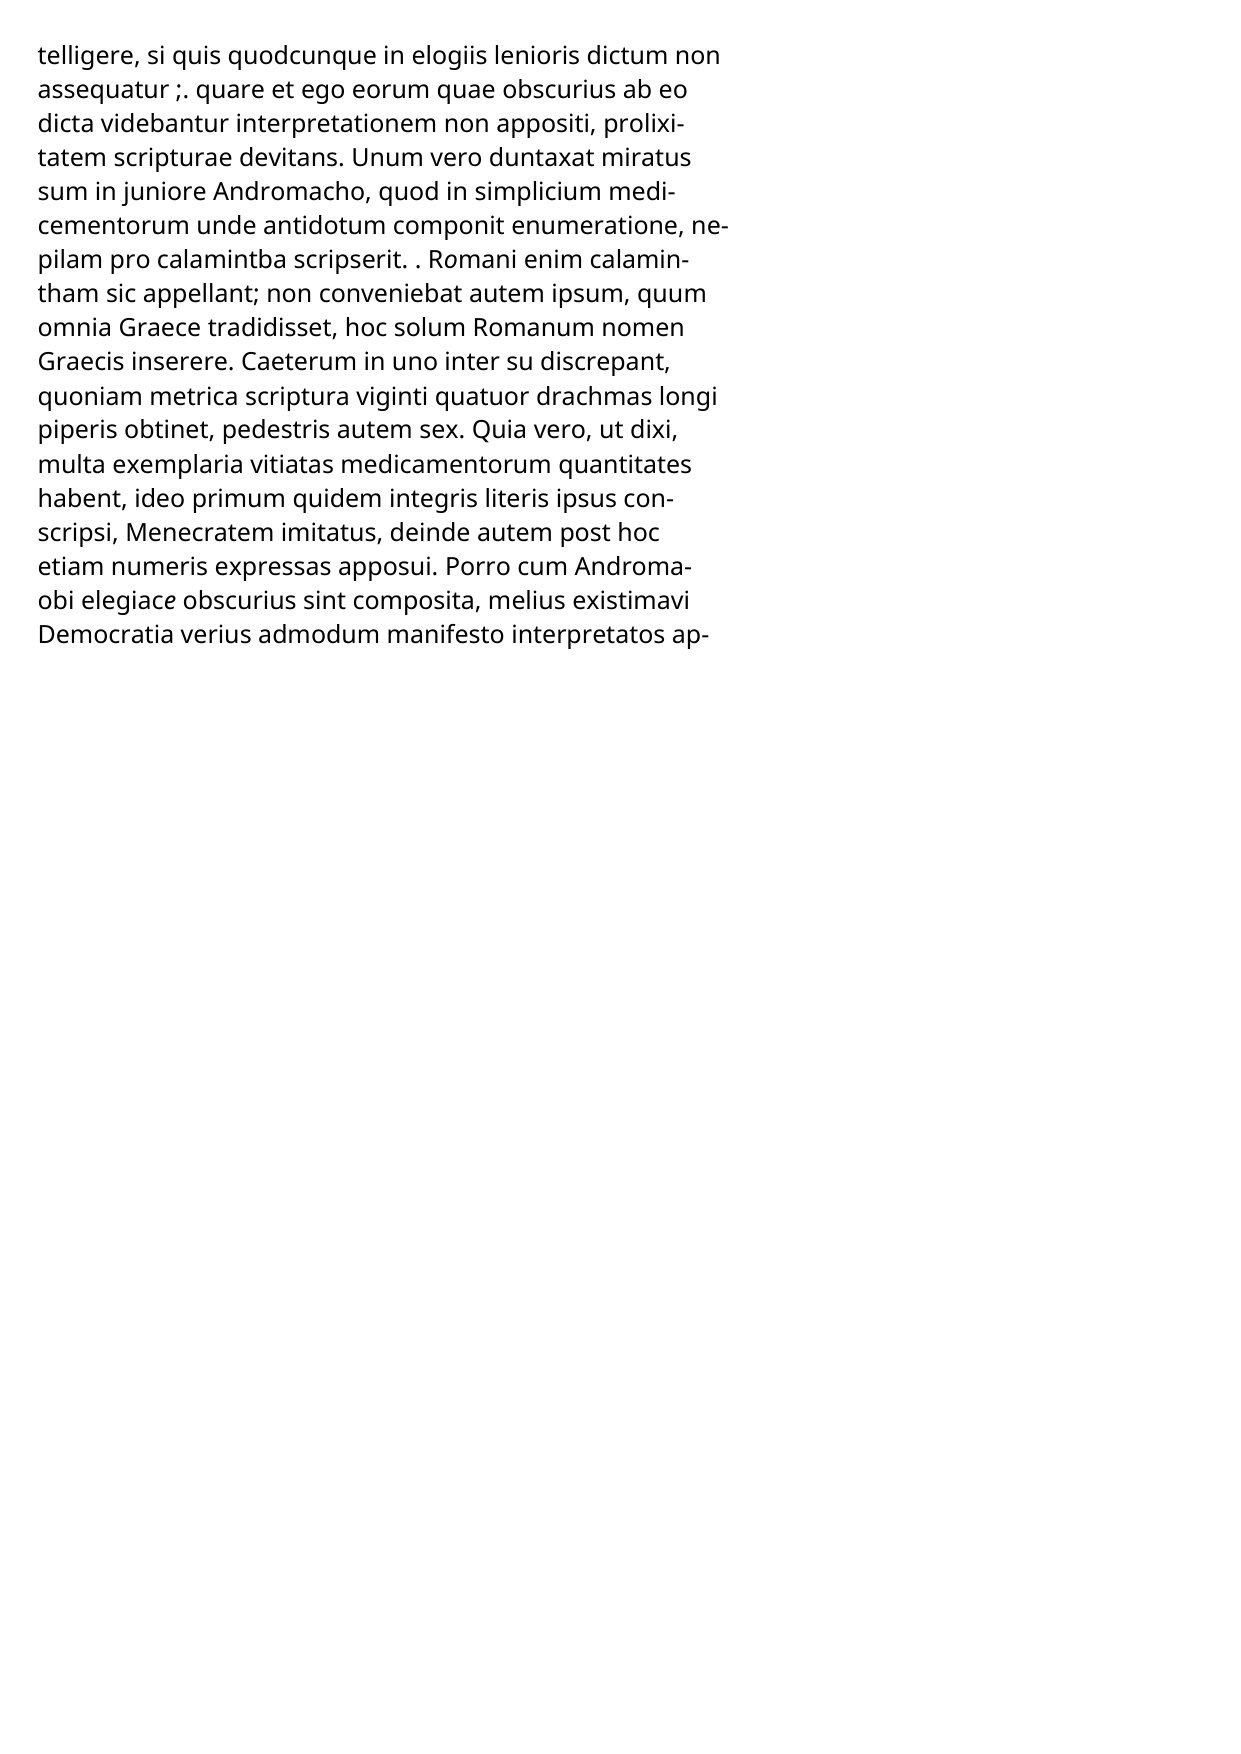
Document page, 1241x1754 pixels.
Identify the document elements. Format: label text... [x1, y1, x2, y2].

text telligere, si quis quodcunque in elogiis lenioris dictum non assequatur ;. quare et ego eorum quae obscurius ab eo dicta videbantur interpretationem non appositi, prolixi- tatem scripturae devitans. Unum vero duntaxat miratus sum in juniore Andromacho, quod in simplicium medi- cementorum unde antidotum componit enumeratione, ne- pilam pro calamintba scripserit. . Romani enim calamin- tham sic appellant; non conveniebat autem ipsum, quum omnia Graece tradidisset, hoc solum Romanum nomen Graecis inserere. Caeterum in uno inter su discrepant, quoniam metrica scriptura viginti quatuor drachmas longi piperis obtinet, pedestris autem sex. Quia vero, ut dixi, multa exemplaria vitiatas medicamentorum quantitates habent, ideo primum quidem integris literis ipsus con- scripsi, Menecratem imitatus, deinde autem post hoc etiam numeris expressas apposui. Porro cum Androma- obi elegiace obscurius sint composita, melius existimavi Democratia verius admodum manifesto interpretatos ap- [37, 37, 1203, 651]
